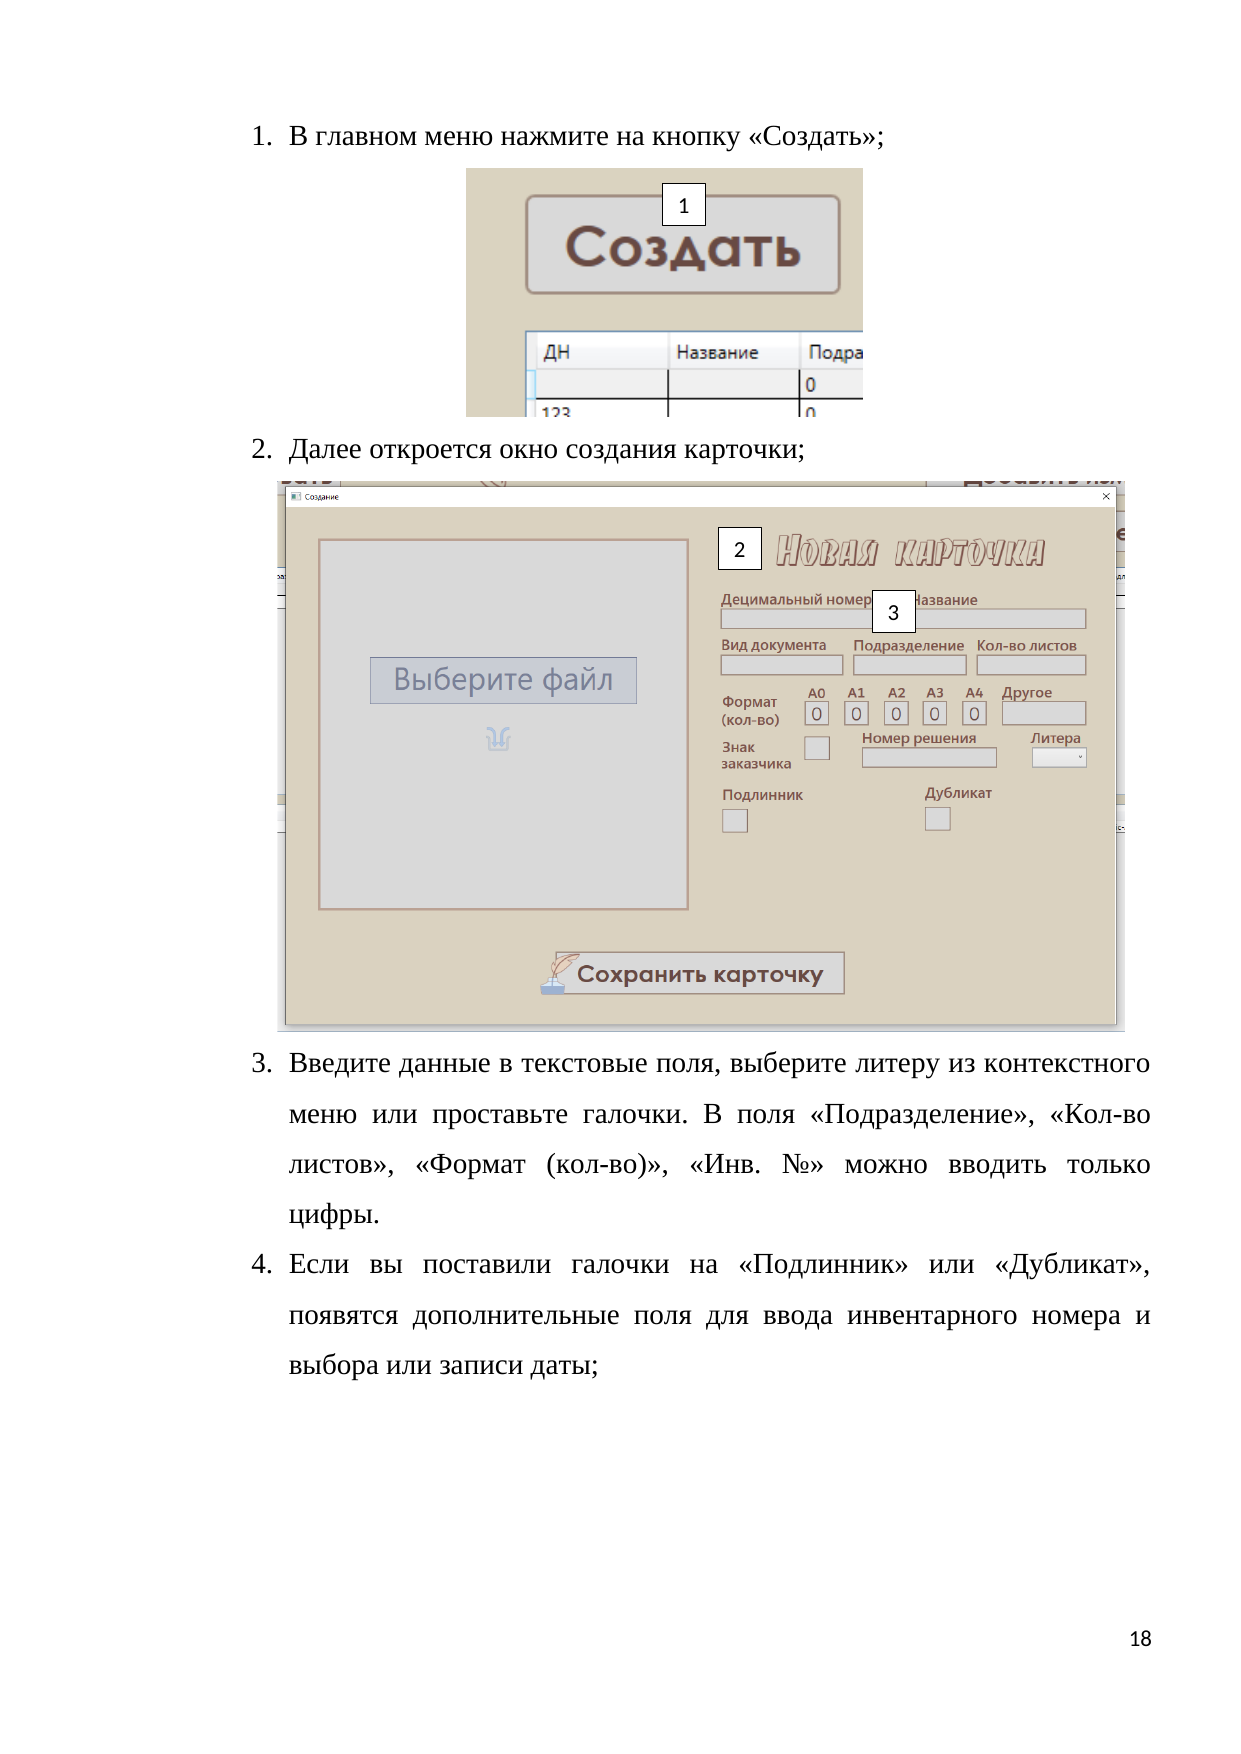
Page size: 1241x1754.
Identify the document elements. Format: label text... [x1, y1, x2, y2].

list Введите данные в текстовые поля, выберите литеру из контекстного меню или проставьте галочки. В поля «Подразделение», «Кол-во листов», «Формат (кол-во)», «Инв. №» можно вводить только цифры. [251, 1045, 1152, 1230]
list В главном меню нажмите на кнопку «Создать»; [251, 118, 1152, 152]
picture [466, 168, 863, 417]
picture [277, 481, 1125, 1032]
list Далее откроется окно создания карточки; [251, 431, 1152, 464]
list Если вы поставили галочки на «Подлинник» или «Дубликат», появятся дополнительные поля для ввода инвентарного номера и выбора или записи даты; [251, 1247, 1152, 1381]
